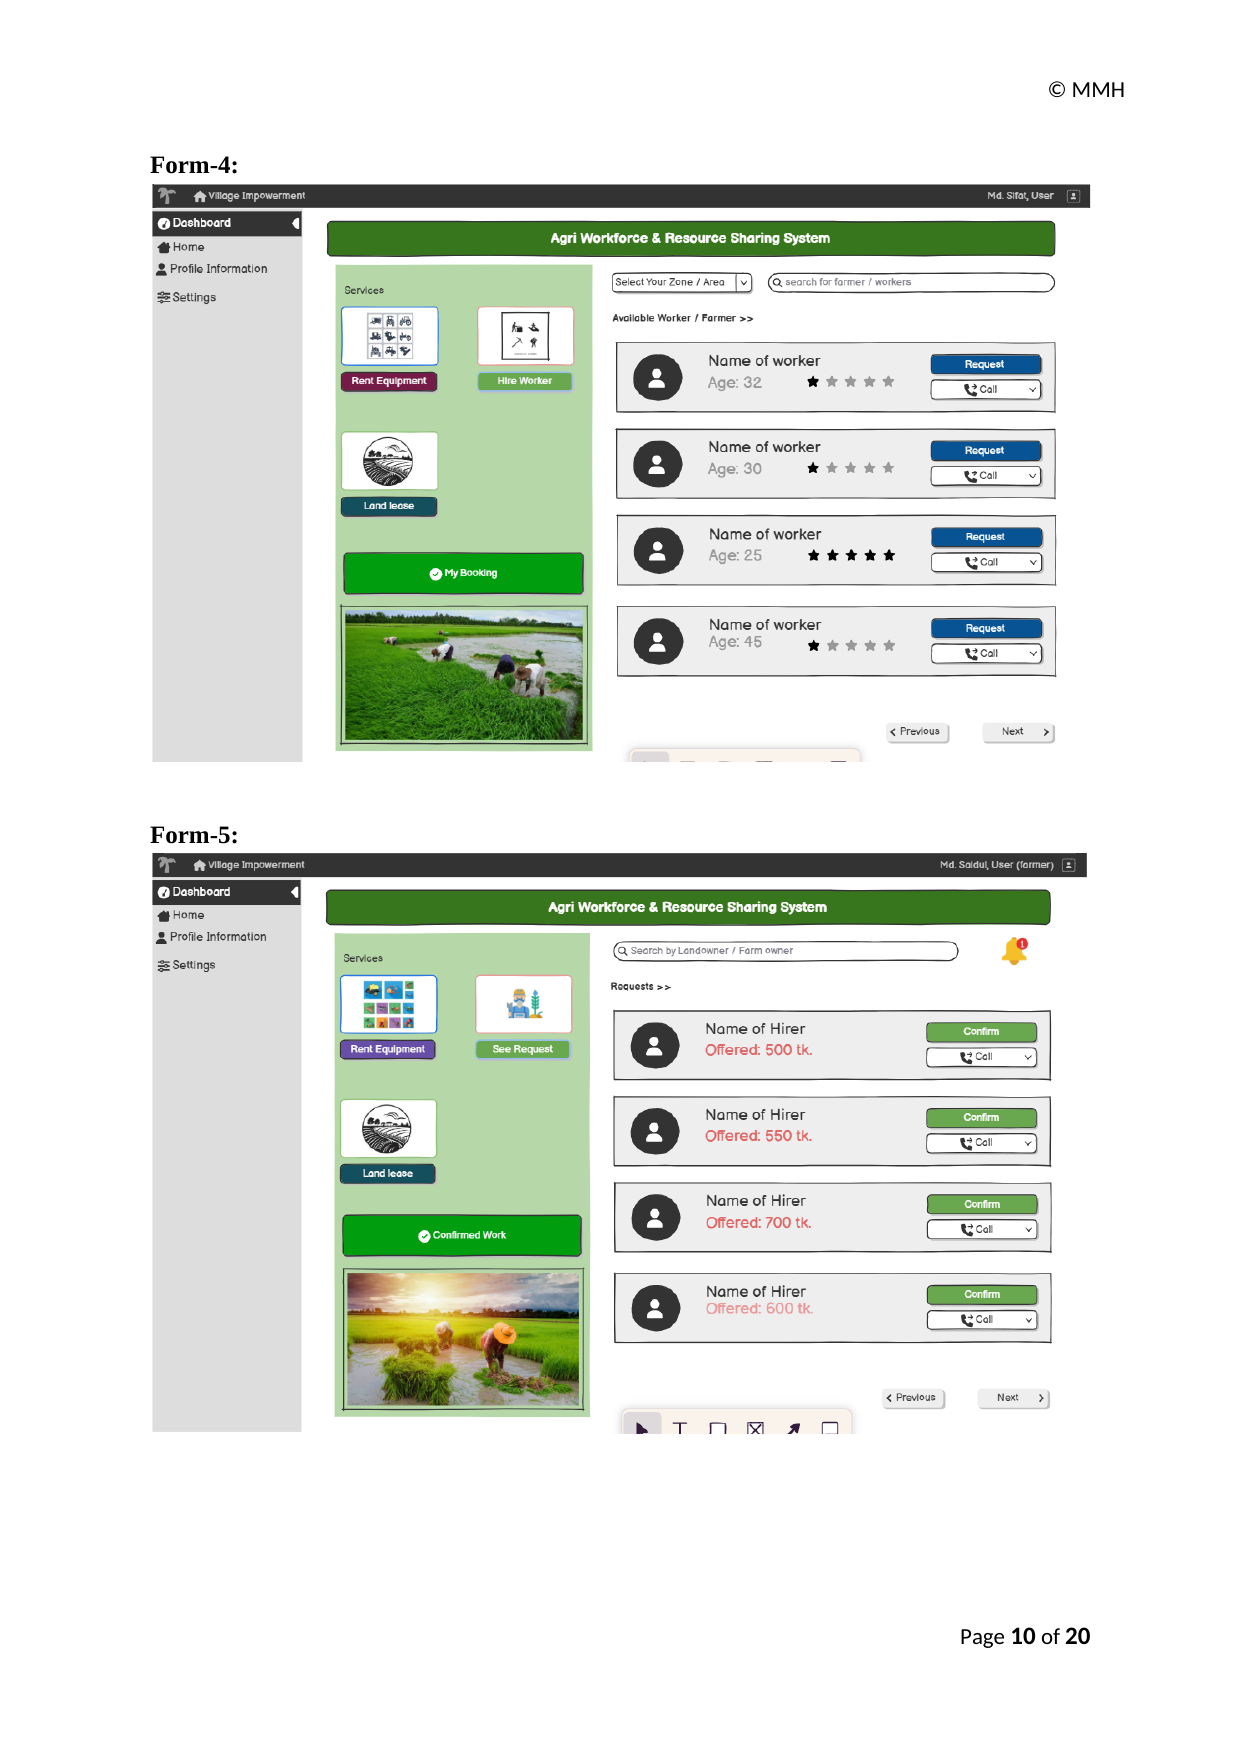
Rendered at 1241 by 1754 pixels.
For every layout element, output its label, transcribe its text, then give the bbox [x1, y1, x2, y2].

picture [150, 183, 1091, 762]
text Form-4: [150, 150, 1090, 179]
picture [150, 852, 1091, 1434]
text Form-5: [150, 820, 1090, 849]
